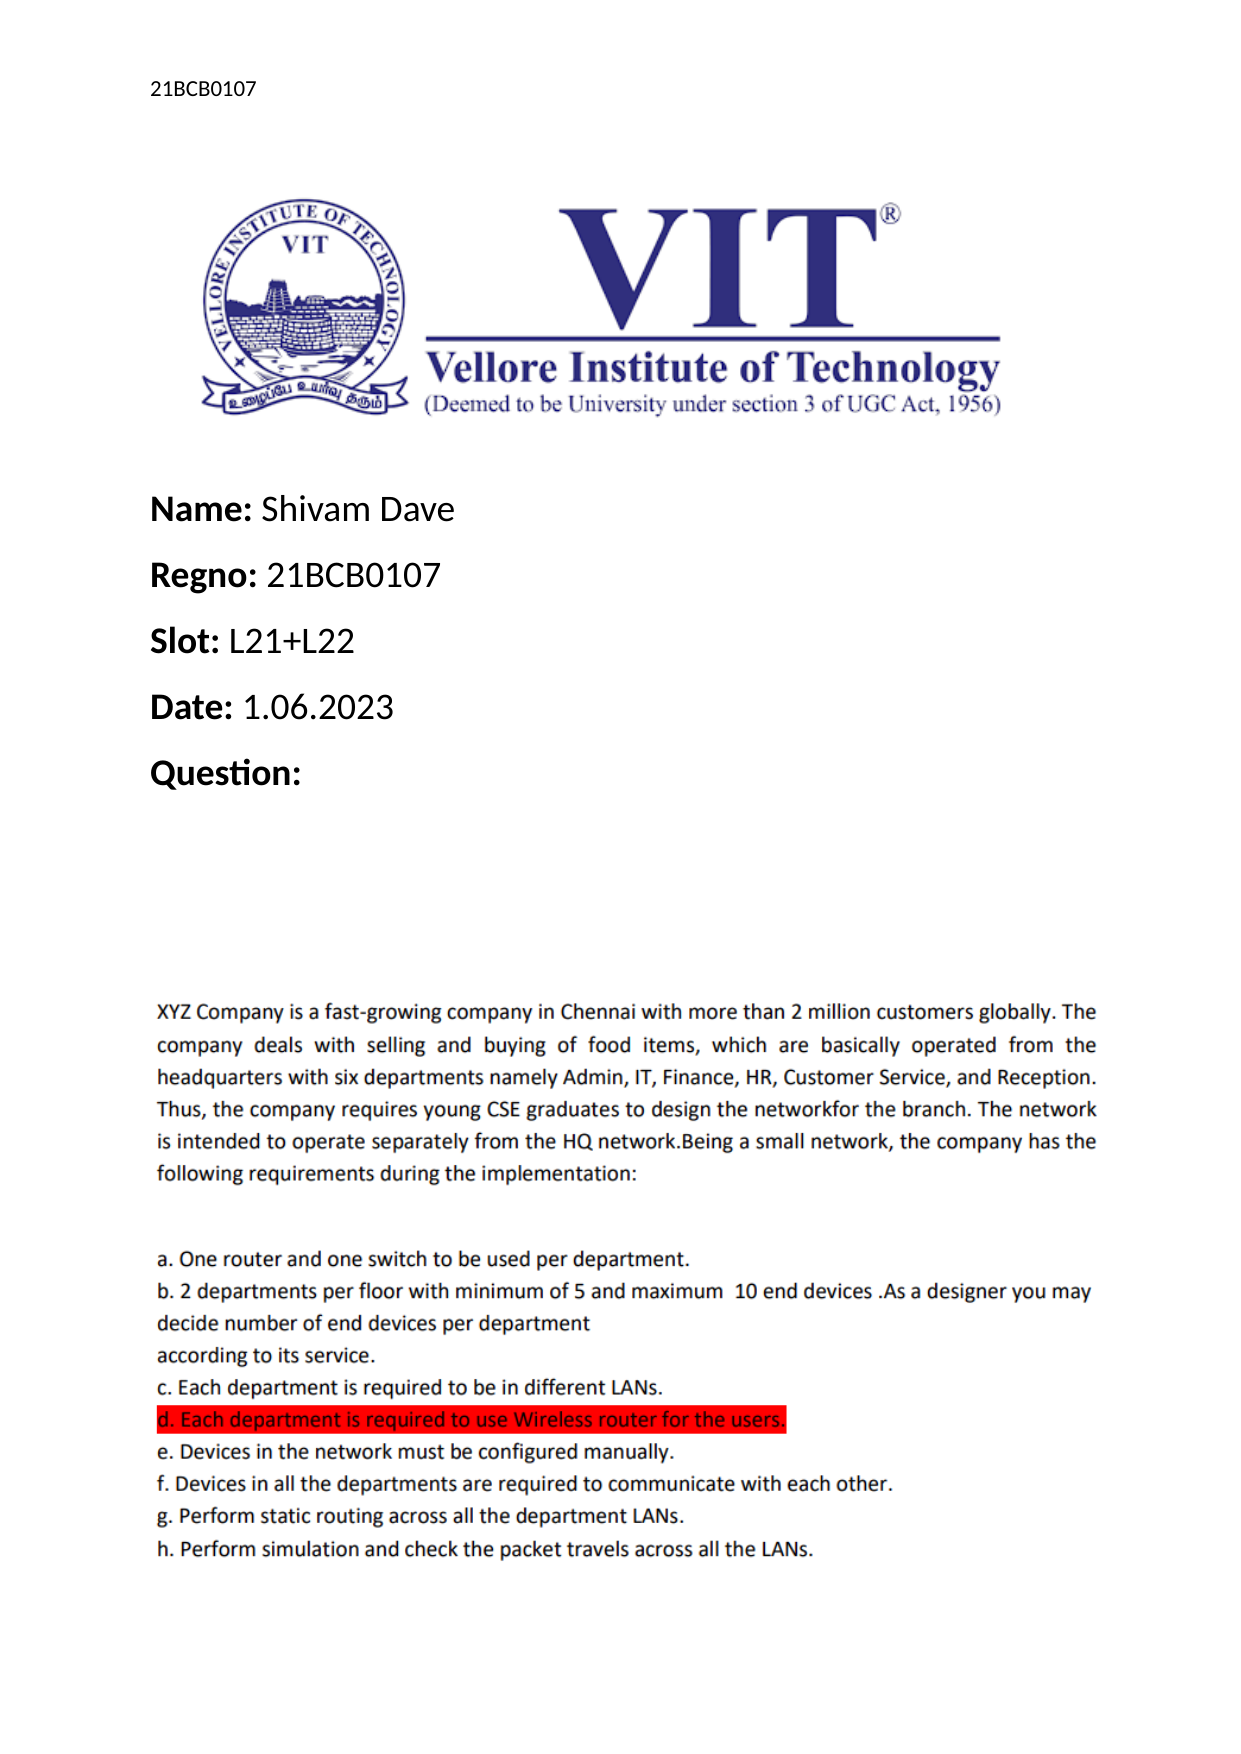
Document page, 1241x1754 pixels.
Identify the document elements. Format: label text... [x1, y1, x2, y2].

text Question: [150, 749, 1090, 795]
picture [150, 150, 1091, 466]
text Slot: L21+L22 [150, 617, 1090, 663]
picture [150, 956, 1121, 1572]
text Name: Shivam Dave [150, 485, 1090, 531]
text Date: 1.06.2023 [150, 683, 1090, 729]
text Regno: 21BCB0107 [150, 551, 1090, 597]
